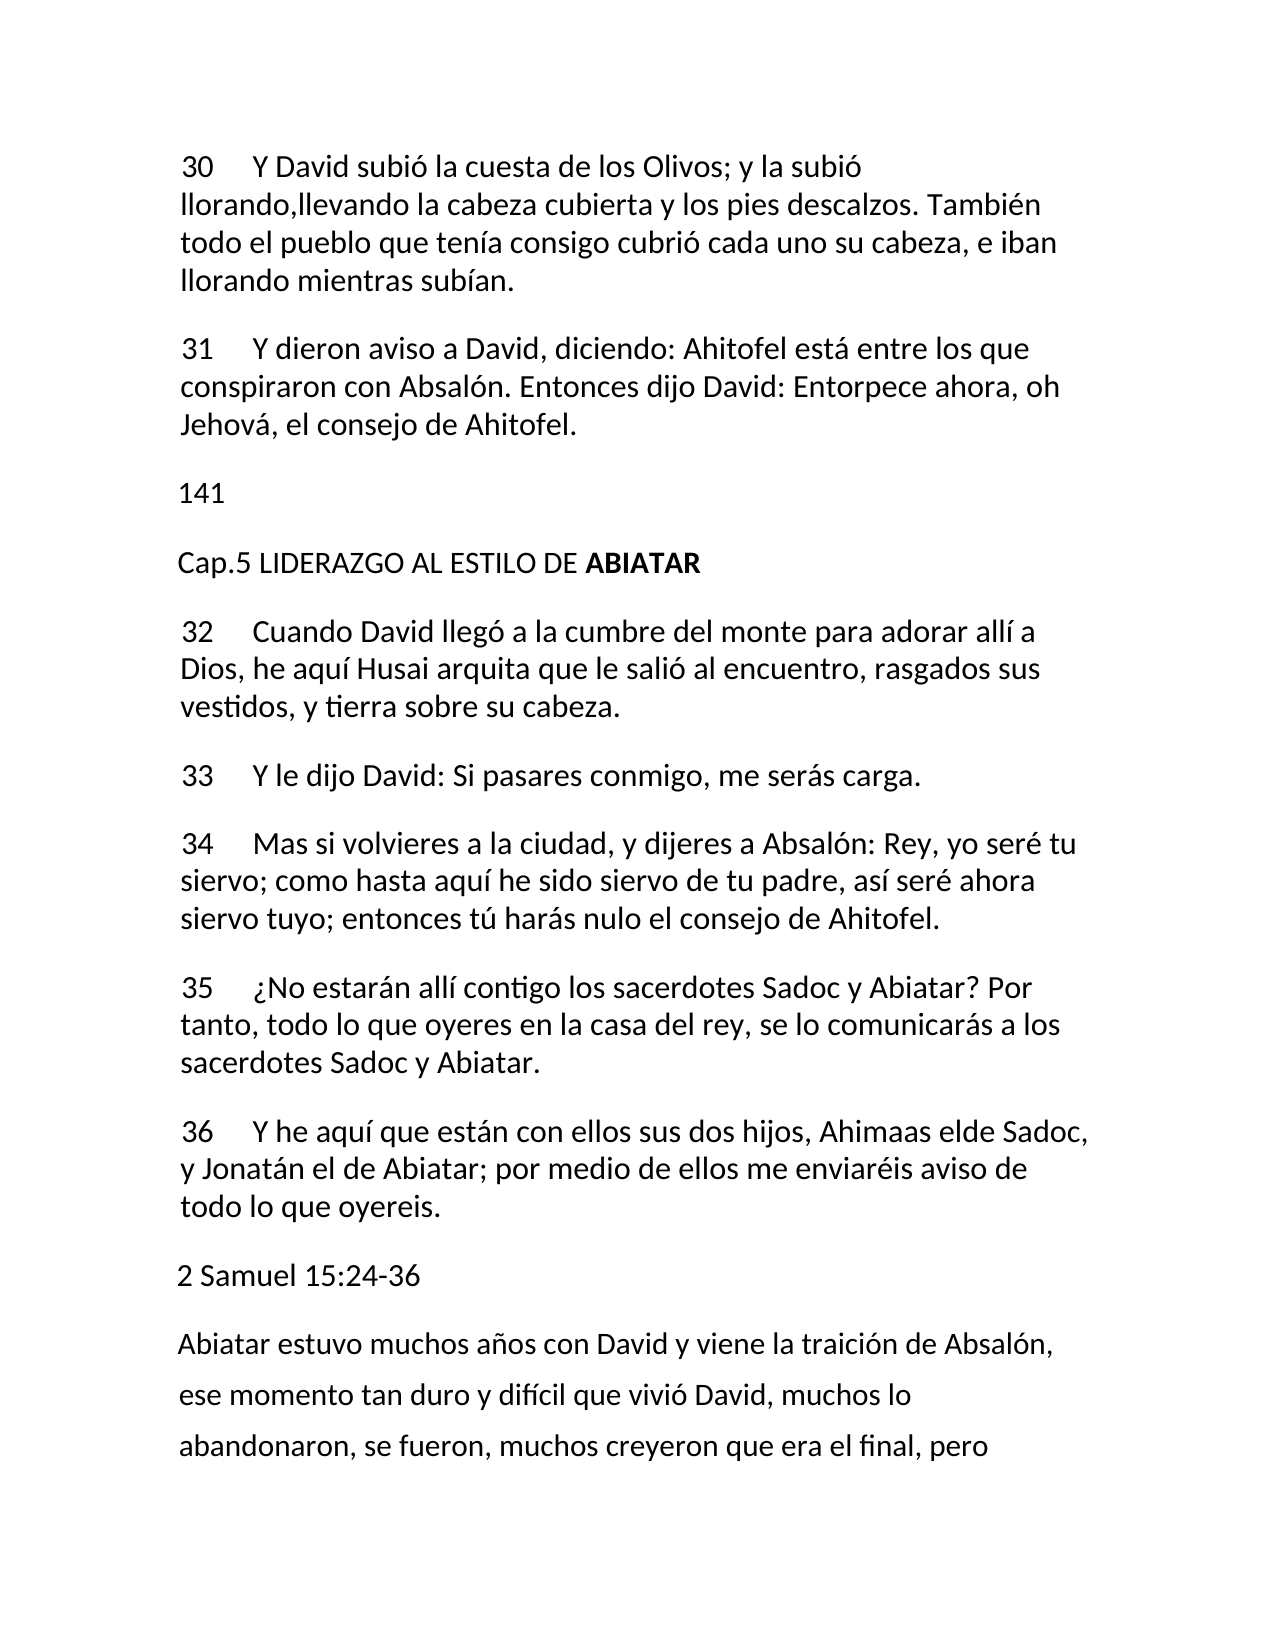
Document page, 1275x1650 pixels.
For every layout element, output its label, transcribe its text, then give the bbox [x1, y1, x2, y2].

list Y dieron aviso a David, diciendo: Ahitofel está entre los que conspiraron con Absalón. Entonces dijo David: Entorpece ahora, oh Jehová, el consejo de Ahitofel. [180, 329, 1096, 443]
text Cap.5 LIDERAZGO AL ESTILO DE ABIATAR [177, 542, 1089, 581]
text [177, 1324, 1089, 1464]
list Y he aquí que están con ellos sus dos hijos, Ahimaas elde Sadoc, y Jonatán el de Abiatar; por medio de ellos me enviaréis aviso de todo lo que oyereis. [180, 1112, 1096, 1225]
list Y le dijo David: Si pasares conmigo, me serás carga. [180, 756, 1096, 793]
list Cuando David llegó a la cumbre del monte para adorar allí a Dios, he aquí Husai arquita que le salió al encuentro, rasgados sus vestidos, y tierra sobre su cabeza. [180, 612, 1096, 725]
text 141 [177, 473, 1089, 512]
list Mas si volvieres a la ciudad, y dijeres a Absalón: Rey, yo seré tu siervo; como hasta aquí he sido siervo de tu padre, así seré ahora siervo tuyo; entonces tú harás nulo el consejo de Ahitofel. [180, 824, 1096, 937]
list ¿No estarán allí contigo los sacerdotes Sadoc y Abiatar? Por tanto, todo lo que oyeres en la casa del rey, se lo comunicarás a los sacerdotes Sadoc y Abiatar. [180, 968, 1096, 1081]
list Y David subió la cuesta de los Olivos; y la subió llorando,llevando la cabeza cubierta y los pies descalzos. También todo el pueblo que tenía consigo cubrió cada uno su cabeza, e iban llorando mientras subían. [180, 148, 1096, 299]
text 2 Samuel 15:24-36 [176, 1256, 1096, 1293]
